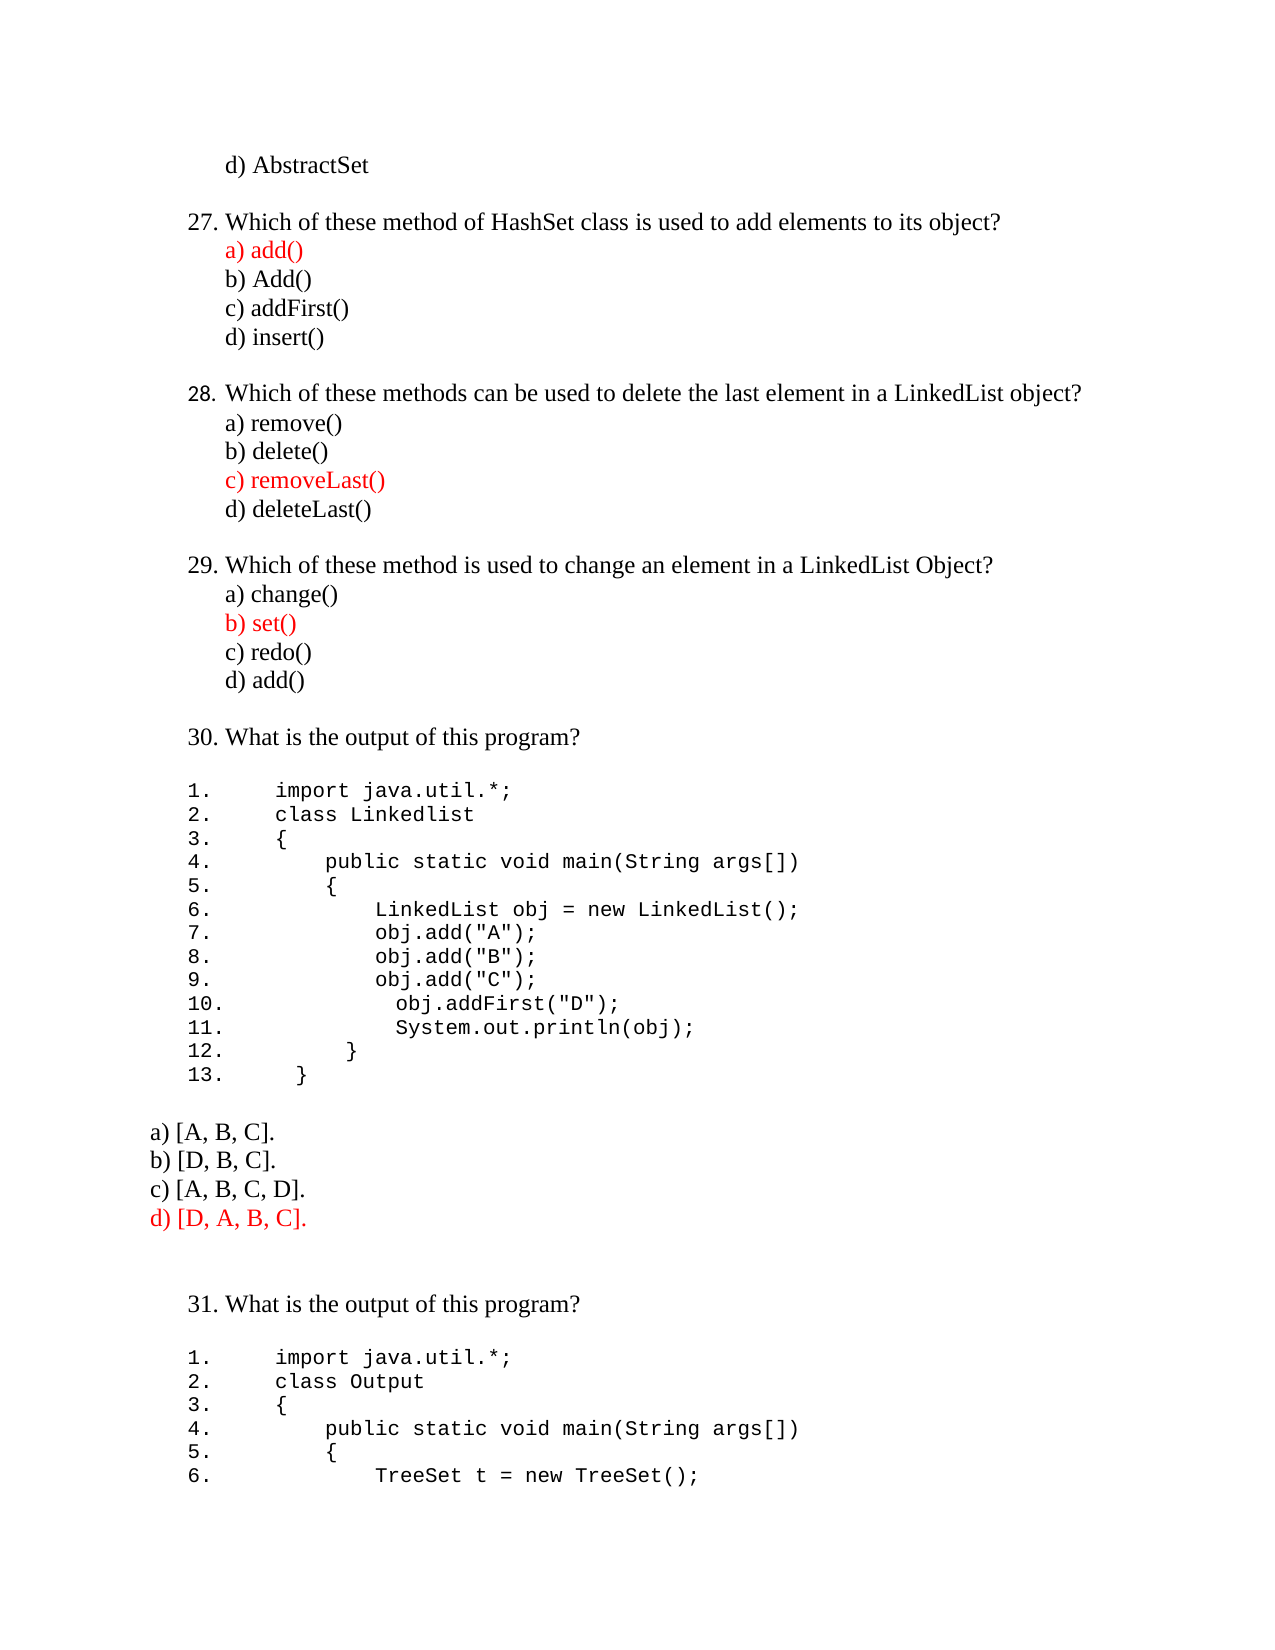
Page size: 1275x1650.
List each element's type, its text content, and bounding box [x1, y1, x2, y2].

list What is the output of this program? [187, 722, 1125, 751]
list obj.add("C"); [187, 969, 1125, 993]
list obj.add("B"); [187, 946, 1125, 969]
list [187, 150, 1125, 207]
list System.out.println(obj); [187, 1017, 1125, 1040]
list { [187, 1442, 1125, 1465]
list import java.util.*; [187, 780, 1125, 804]
list What is the output of this program? [187, 1289, 1125, 1318]
list Which of these method of HashSet class is used to add elements to its object? a) add() b) Add() c) addFirst() d) insert() [187, 207, 1125, 378]
list Which of these method is used to change an element in a LinkedList Object? a) change() b) set() c) redo() d) add() [187, 551, 1125, 722]
list class Linkedlist [187, 804, 1125, 828]
list class Output [187, 1371, 1125, 1394]
list import java.util.*; [187, 1347, 1125, 1371]
list } [187, 1040, 1125, 1064]
list LinkedList obj = new LinkedList(); [187, 898, 1125, 922]
list { [187, 828, 1125, 851]
list obj.add("A"); [187, 922, 1125, 946]
list obj.addFirst("D"); [187, 993, 1125, 1017]
list public static void main(String args[]) [187, 851, 1125, 875]
list Which of these methods can be used to delete the last element in a LinkedList object? a) remove() b) delete() c) removeLast() d) deleteLast() [187, 378, 1125, 551]
list TreeSet t = new TreeSet(); [187, 1465, 1125, 1489]
text a) [A, B, C]. b) [D, B, C]. c) [A, B, C, D]. d) [D, A, B, C]. [150, 1117, 1125, 1260]
list { [187, 1394, 1125, 1418]
list { [187, 875, 1125, 898]
list } [187, 1064, 1125, 1088]
list public static void main(String args[]) [187, 1418, 1125, 1442]
